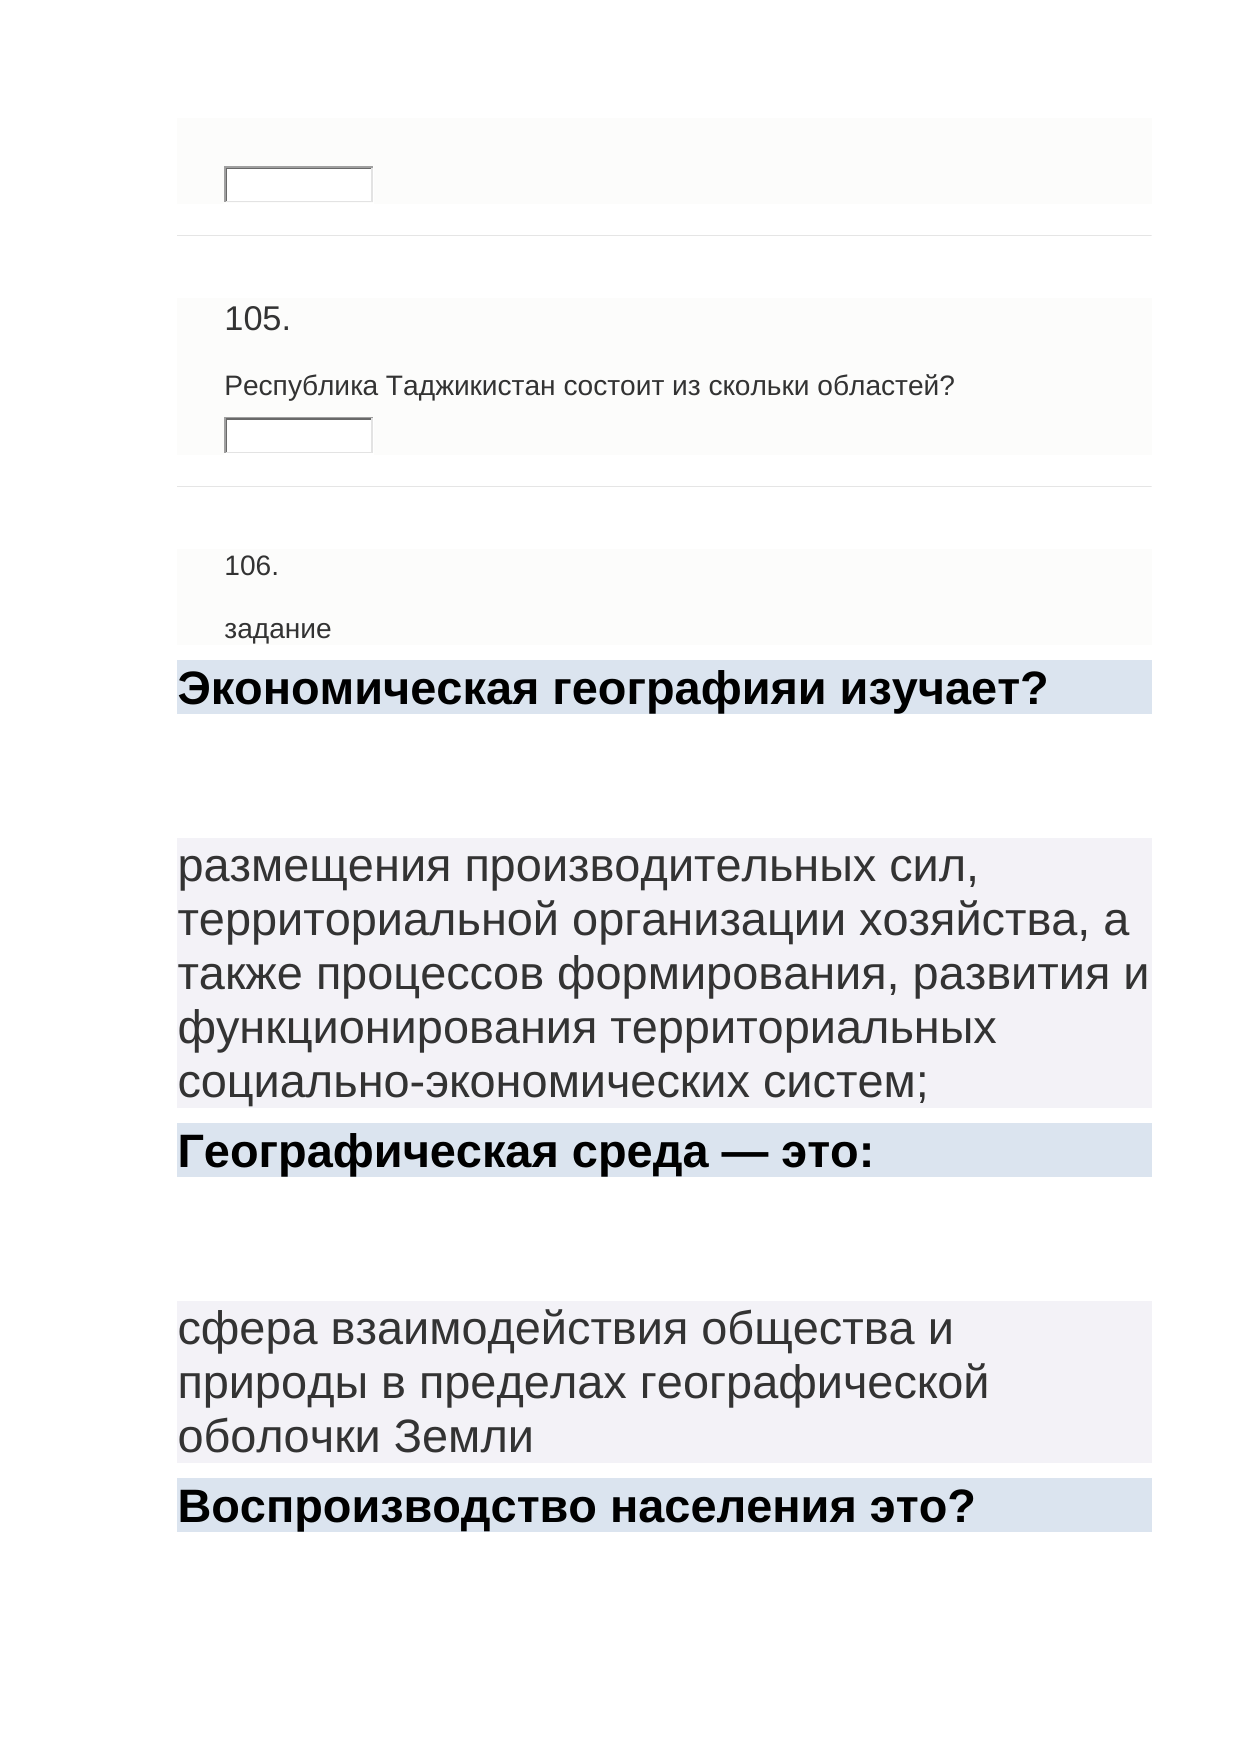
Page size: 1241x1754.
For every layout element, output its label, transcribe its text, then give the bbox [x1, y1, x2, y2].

text сфера взаимодействия общества и природы в пределах географической оболочки Земли [177, 1301, 1152, 1463]
text размещения производительных сил, территориальной организации хозяйства, а также процессов формирования, развития и функционирования территориальных социально-экономических систем; [177, 838, 1152, 1108]
text Географическая среда — это: [177, 1123, 1152, 1177]
text задание [177, 612, 1152, 645]
text Экономическая географияи изучает? [177, 660, 1152, 714]
text 106. [177, 549, 1152, 581]
text 105. [177, 298, 1152, 338]
text Воспроизводство населения это? [177, 1478, 1152, 1532]
text Республика Таджикистан состоит из скольки областей? [177, 369, 1152, 401]
